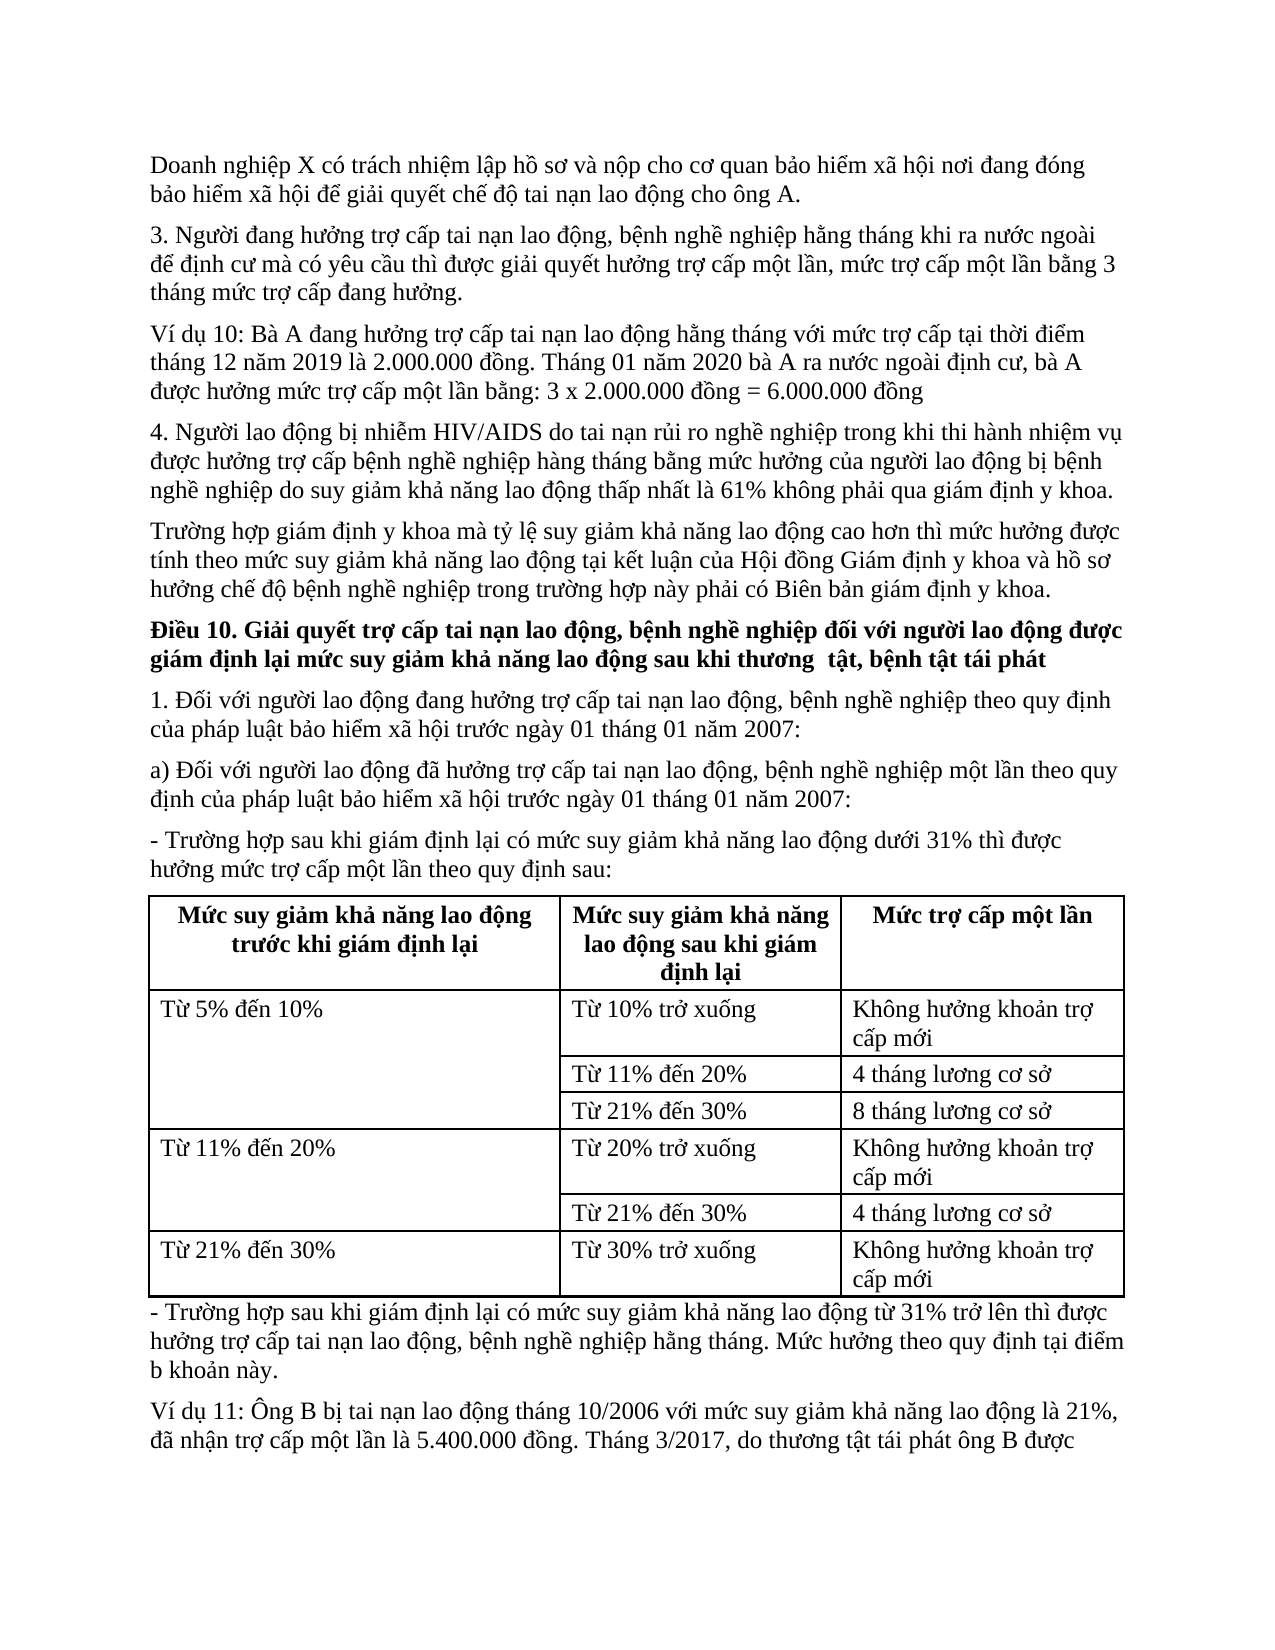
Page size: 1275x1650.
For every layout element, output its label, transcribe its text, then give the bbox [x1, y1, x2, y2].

text a) Đối với người lao động đã hưởng trợ cấp tai nạn lao động, bệnh nghề nghiệp một lần theo quy định của pháp luật bảo hiểm xã hội trước ngày 01 tháng 01 năm 2007: [150, 755, 1125, 812]
table_cell Không hưởng khoản trợ cấp mới [842, 1130, 1123, 1193]
table_cell Từ 30% trở xuống [561, 1232, 840, 1295]
text 1. Đối với người lao động đang hưởng trợ cấp tai nạn lao động, bệnh nghề nghiệp theo quy định của pháp luật bảo hiểm xã hội trước ngày 01 tháng 01 năm 2007: [150, 685, 1125, 742]
text Ví dụ 10: Bà A đang hưởng trợ cấp tai nạn lao động hằng tháng với mức trợ cấp tại thời điểm tháng 12 năm 2019 là 2.000.000 đồng. Tháng 01 năm 2020 bà A ra nước ngoài định cư, bà A được hưởng mức trợ cấp một lần bằng: 3 x 2.000.000 đồng = 6.000.000 đồng [150, 319, 1125, 405]
text 3. Người đang hưởng trợ cấp tai nạn lao động, bệnh nghề nghiệp hằng tháng khi ra nước ngoài để định cư mà có yêu cầu thì được giải quyết hưởng trợ cấp một lần, mức trợ cấp một lần bằng 3 tháng mức trợ cấp đang hưởng. [150, 220, 1125, 306]
table_cell 8 tháng lương cơ sở [842, 1093, 1123, 1128]
table_cell Từ 20% trở xuống [561, 1130, 840, 1193]
table_cell Không hưởng khoản trợ cấp mới [842, 991, 1123, 1054]
table_cell Từ 21% đến 30% [150, 1232, 559, 1295]
table_header Mức suy giảm khả năng lao động trước khi giám định lại [150, 897, 559, 989]
table_cell 4 tháng lương cơ sở [842, 1195, 1123, 1230]
table_cell Từ 21% đến 30% [561, 1093, 840, 1128]
table_cell Từ 11% đến 20% [561, 1057, 840, 1091]
table_header Mức trợ cấp một lần [842, 897, 1123, 989]
table_cell Từ 21% đến 30% [561, 1195, 840, 1230]
text Điều 10. Giải quyết trợ cấp tai nạn lao động, bệnh nghề nghiệp đối với người lao động được giám định lại mức suy giảm khả năng lao động sau khi thương tật, bệnh tật tái phát [150, 615, 1125, 672]
text Doanh nghiệp X có trách nhiệm lập hồ sơ và nộp cho cơ quan bảo hiểm xã hội nơi đang đóng bảo hiểm xã hội để giải quyết chế độ tai nạn lao động cho ông A. [150, 150, 1125, 207]
text - Trường hợp sau khi giám định lại có mức suy giảm khả năng lao động từ 31% trở lên thì được hưởng trợ cấp tai nạn lao động, bệnh nghề nghiệp hằng tháng. Mức hưởng theo quy định tại điểm b khoản này. [150, 1298, 1125, 1384]
table_cell 4 tháng lương cơ sở [842, 1057, 1123, 1091]
table_header Mức suy giảm khả năng lao động sau khi giám định lại [561, 897, 840, 989]
text 4. Người lao động bị nhiễm HIV/AIDS do tai nạn rủi ro nghề nghiệp trong khi thi hành nhiệm vụ được hưởng trợ cấp bệnh nghề nghiệp hàng tháng bằng mức hưởng của người lao động bị bệnh nghề nghiệp do suy giảm khả năng lao động thấp nhất là 61% không phải qua giám định y khoa. [150, 417, 1125, 504]
table_cell Từ 10% trở xuống [561, 991, 840, 1054]
text Trường hợp giám định y khoa mà tỷ lệ suy giảm khả năng lao động cao hơn thì mức hưởng được tính theo mức suy giảm khả năng lao động tại kết luận của Hội đồng Giám định y khoa và hồ sơ hưởng chế độ bệnh nghề nghiệp trong trường hợp này phải có Biên bản giám định y khoa. [150, 516, 1125, 602]
table_cell Từ 5% đến 10% [150, 991, 559, 1128]
table_cell Không hưởng khoản trợ cấp mới [842, 1232, 1123, 1295]
text - Trường hợp sau khi giám định lại có mức suy giảm khả năng lao động dưới 31% thì được hưởng mức trợ cấp một lần theo quy định sau: [150, 825, 1125, 882]
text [150, 1396, 1125, 1454]
table_cell Từ 11% đến 20% [150, 1130, 559, 1230]
